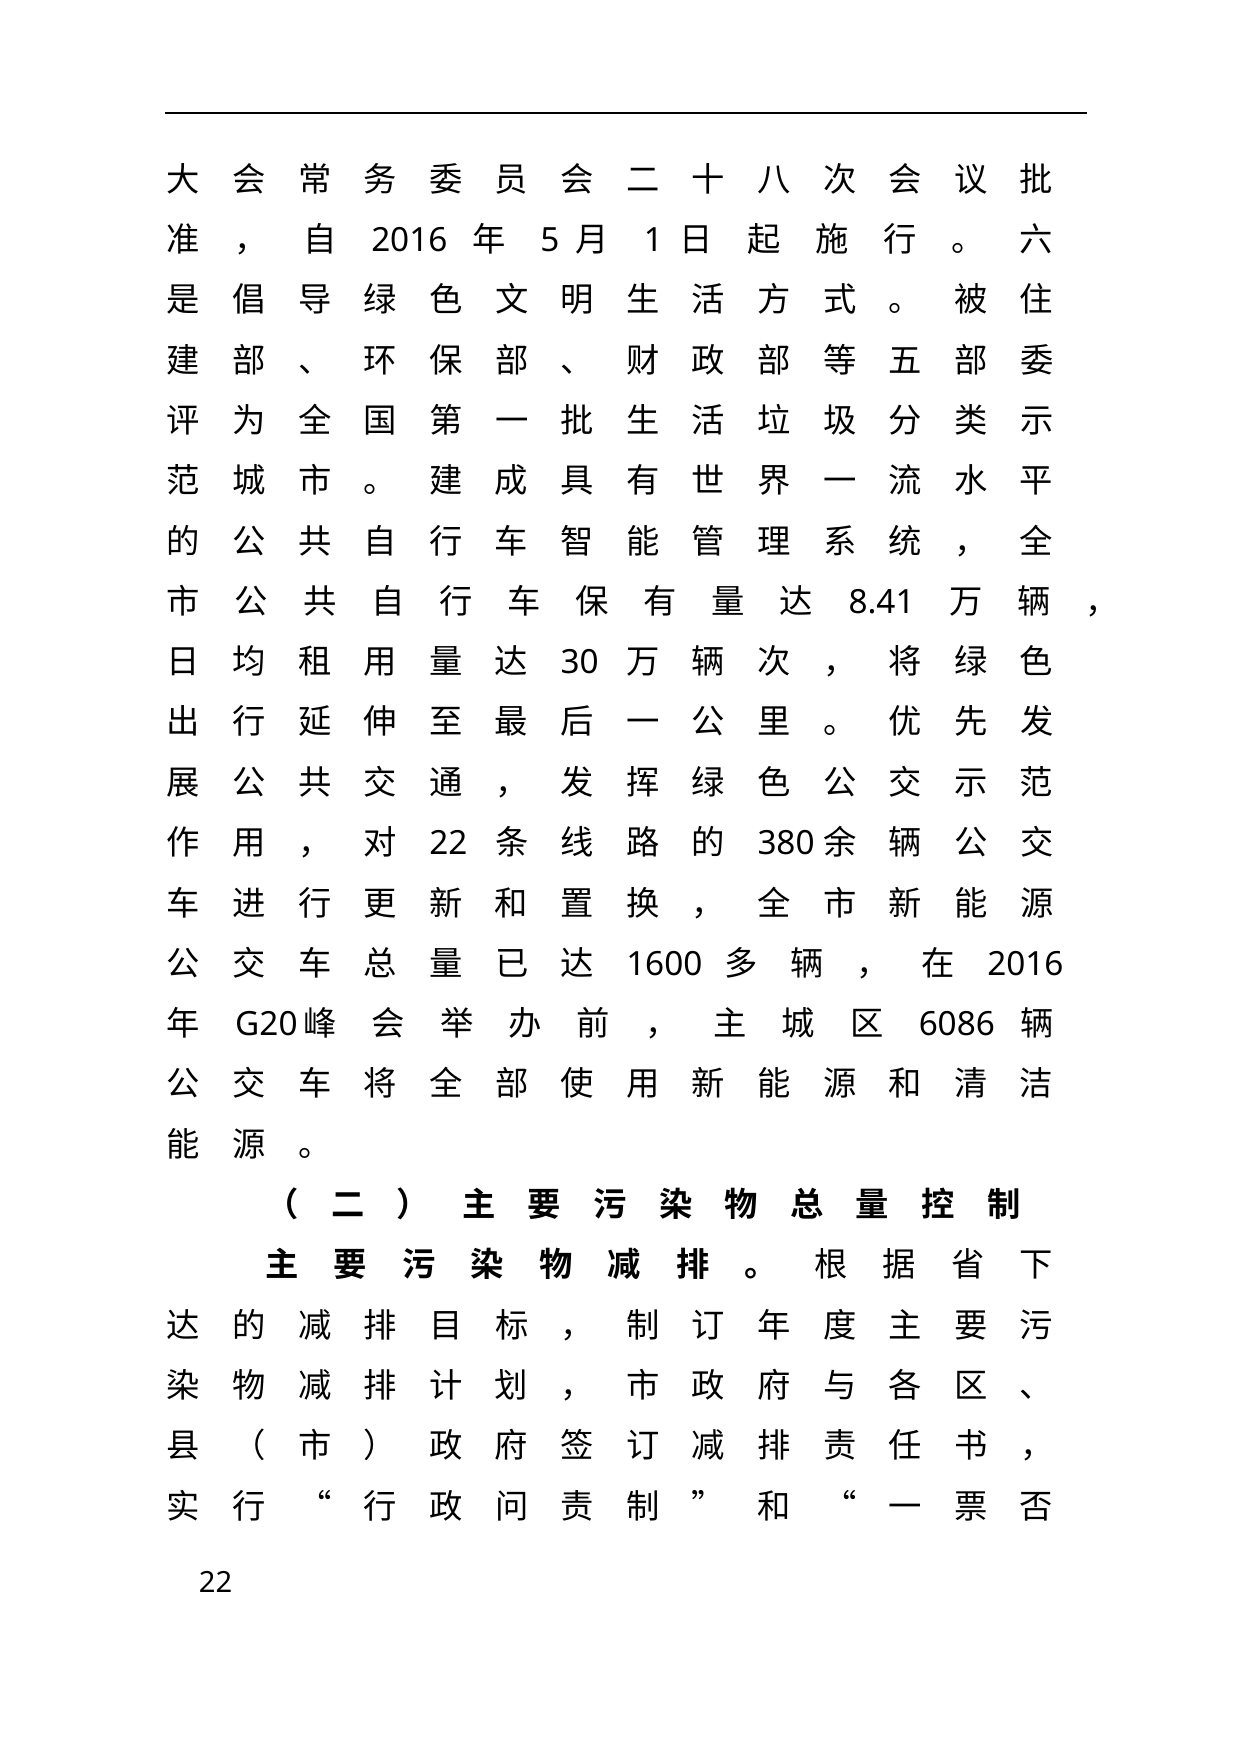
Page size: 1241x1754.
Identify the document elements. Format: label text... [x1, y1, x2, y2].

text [167, 146, 1085, 1172]
text （二）主要污染物总量控制 [167, 1172, 1085, 1232]
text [167, 1232, 1085, 1534]
